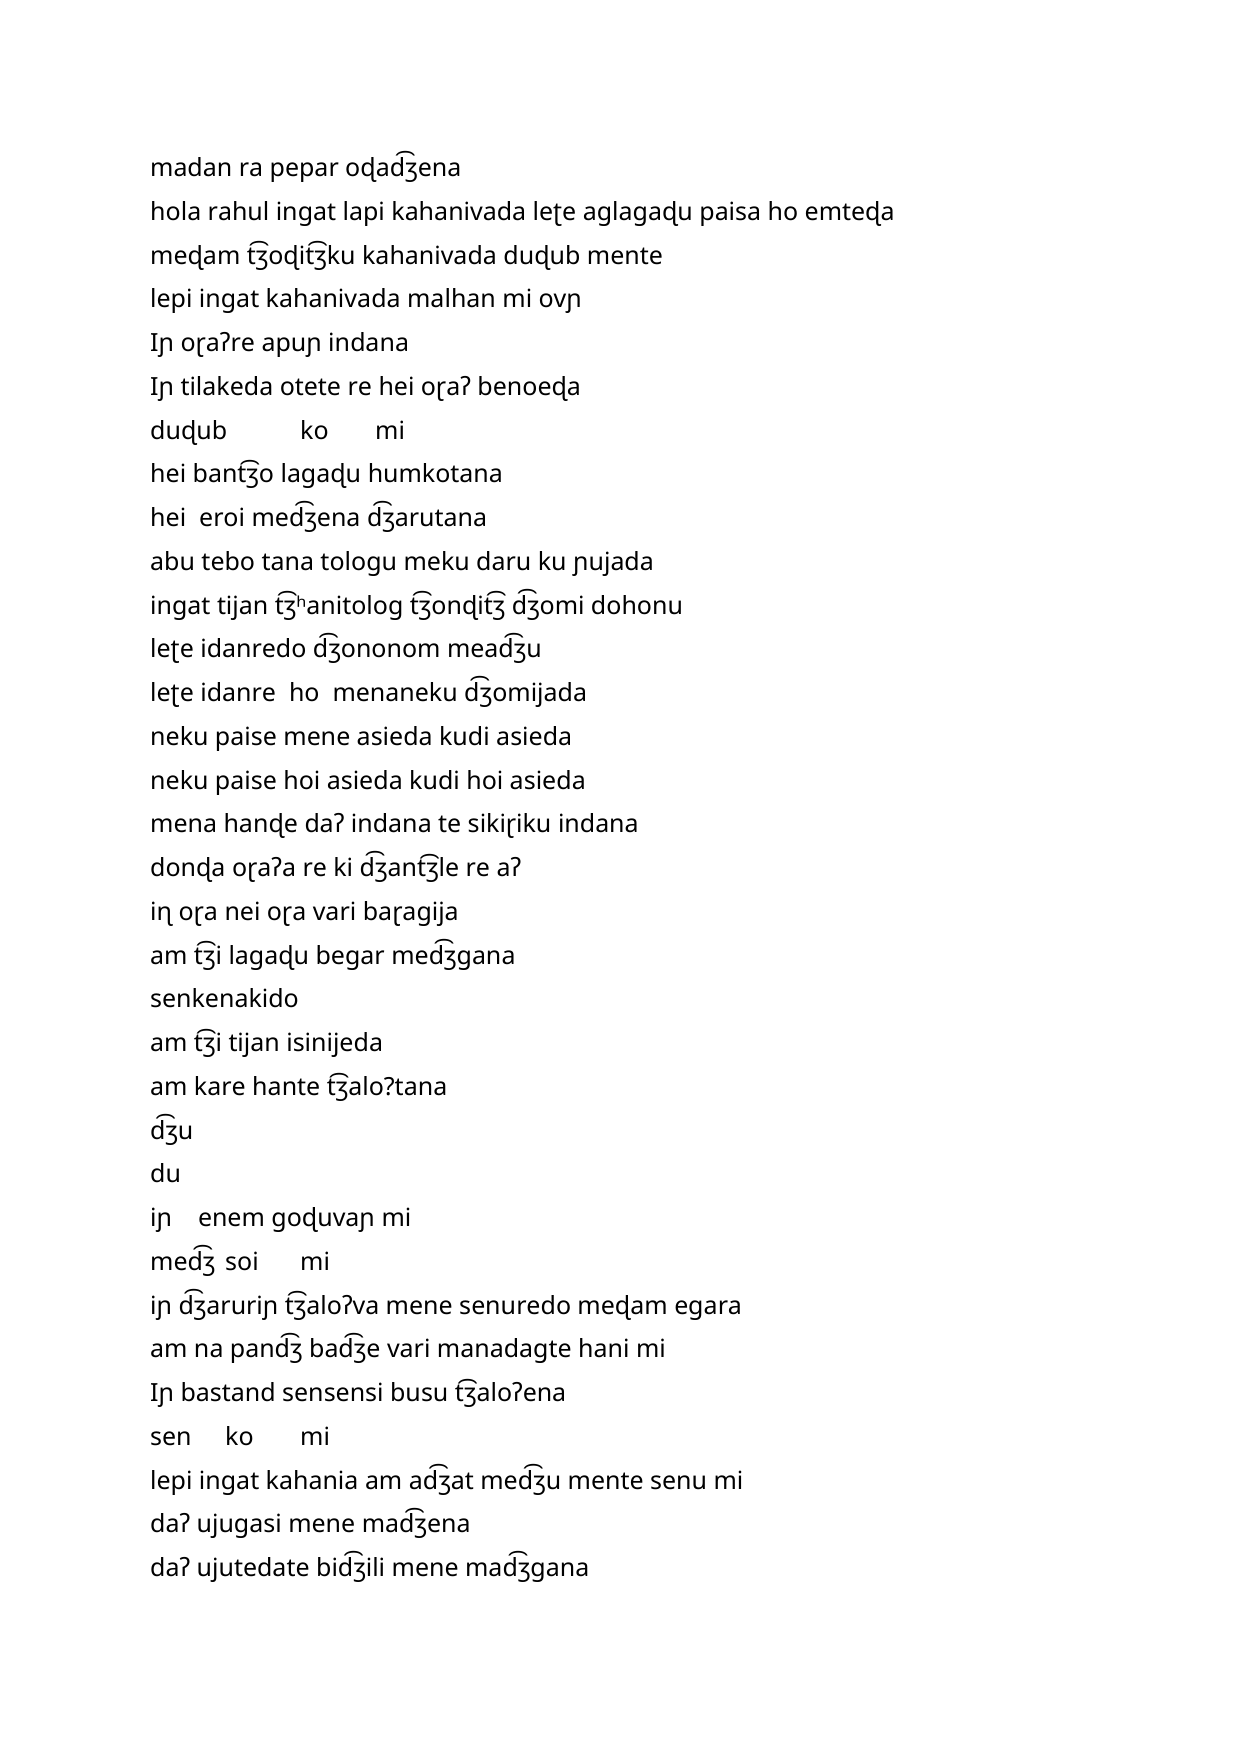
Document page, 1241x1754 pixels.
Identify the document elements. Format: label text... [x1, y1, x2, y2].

text Iɲ oɽaʔre apuɲ indana [150, 325, 1090, 358]
text hola rahul ingat lapi kahanivada leʈe aglagaɖu paisa ho emteɖa [150, 194, 1090, 227]
text am kare hante t͡ʒalo?tana [150, 1069, 1090, 1102]
text am t͡ʒi tijan isinijeda [150, 1025, 1090, 1058]
text abu tebo tana tologu meku daru ku ɲujada [150, 544, 1090, 577]
text leʈe idanre ho menaneku d͡ʒomijada [150, 675, 1090, 708]
text donɖa oɽaʔa re ki d͡ʒant͡ʒle re aʔ [150, 850, 1090, 883]
text iɳ oɽa nei oɽa vari baɽagija [150, 894, 1090, 927]
text ingat tijan t͡ʒʰanitolog t͡ʒonɖit͡ʒ d͡ʒomi dohonu [150, 587, 1090, 621]
text lepi ingat kahanivada malhan mi ovɲ [150, 281, 1090, 314]
text hei bant͡ʒo lagaɖu humkotana [150, 456, 1090, 489]
text sen ko mi [150, 1419, 1090, 1452]
text madan ra pepar oɖad͡ʒena [150, 150, 1090, 183]
text hei eroi med͡ʒena d͡ʒarutana [150, 500, 1090, 533]
text iɲ enem goɖuvaɲ mi [150, 1200, 1090, 1233]
text meɖam t͡ʒoɖit͡ʒku kahanivada duɖub mente [150, 237, 1090, 271]
text Iɲ bastand sensensi busu t͡ʒaloʔena [150, 1375, 1090, 1408]
text iɲ d͡ʒaruriɲ t͡ʒaloʔva mene senuredo meɖam egara [150, 1287, 1090, 1321]
text d͡ʒu [150, 1112, 1090, 1146]
text neku paise mene asieda kudi asieda [150, 719, 1090, 752]
text am t͡ʒi lagaɖu begar med͡ʒgana [150, 937, 1090, 971]
text leʈe idanredo d͡ʒononom mead͡ʒu [150, 631, 1090, 664]
text du [150, 1156, 1090, 1189]
text am na pand͡ʒ bad͡ʒe vari manadagte hani mi [150, 1331, 1090, 1364]
text med͡ʒ soi mi [150, 1244, 1090, 1277]
text lepi ingat kahania am ad͡ʒat med͡ʒu mente senu mi [150, 1462, 1090, 1496]
text duɖub ko mi [150, 412, 1090, 446]
text Iɲ tilakeda otete re hei oɽaʔ benoeɖa [150, 369, 1090, 402]
text daʔ ujugasi mene mad͡ʒena [150, 1506, 1090, 1539]
text mena hanɖe daʔ indana te sikiɽiku indana [150, 806, 1090, 839]
text senkenakido [150, 981, 1090, 1014]
text neku paise hoi asieda kudi hoi asieda [150, 762, 1090, 796]
text daʔ ujutedate bid͡ʒili mene mad͡ʒgana [150, 1550, 1090, 1583]
